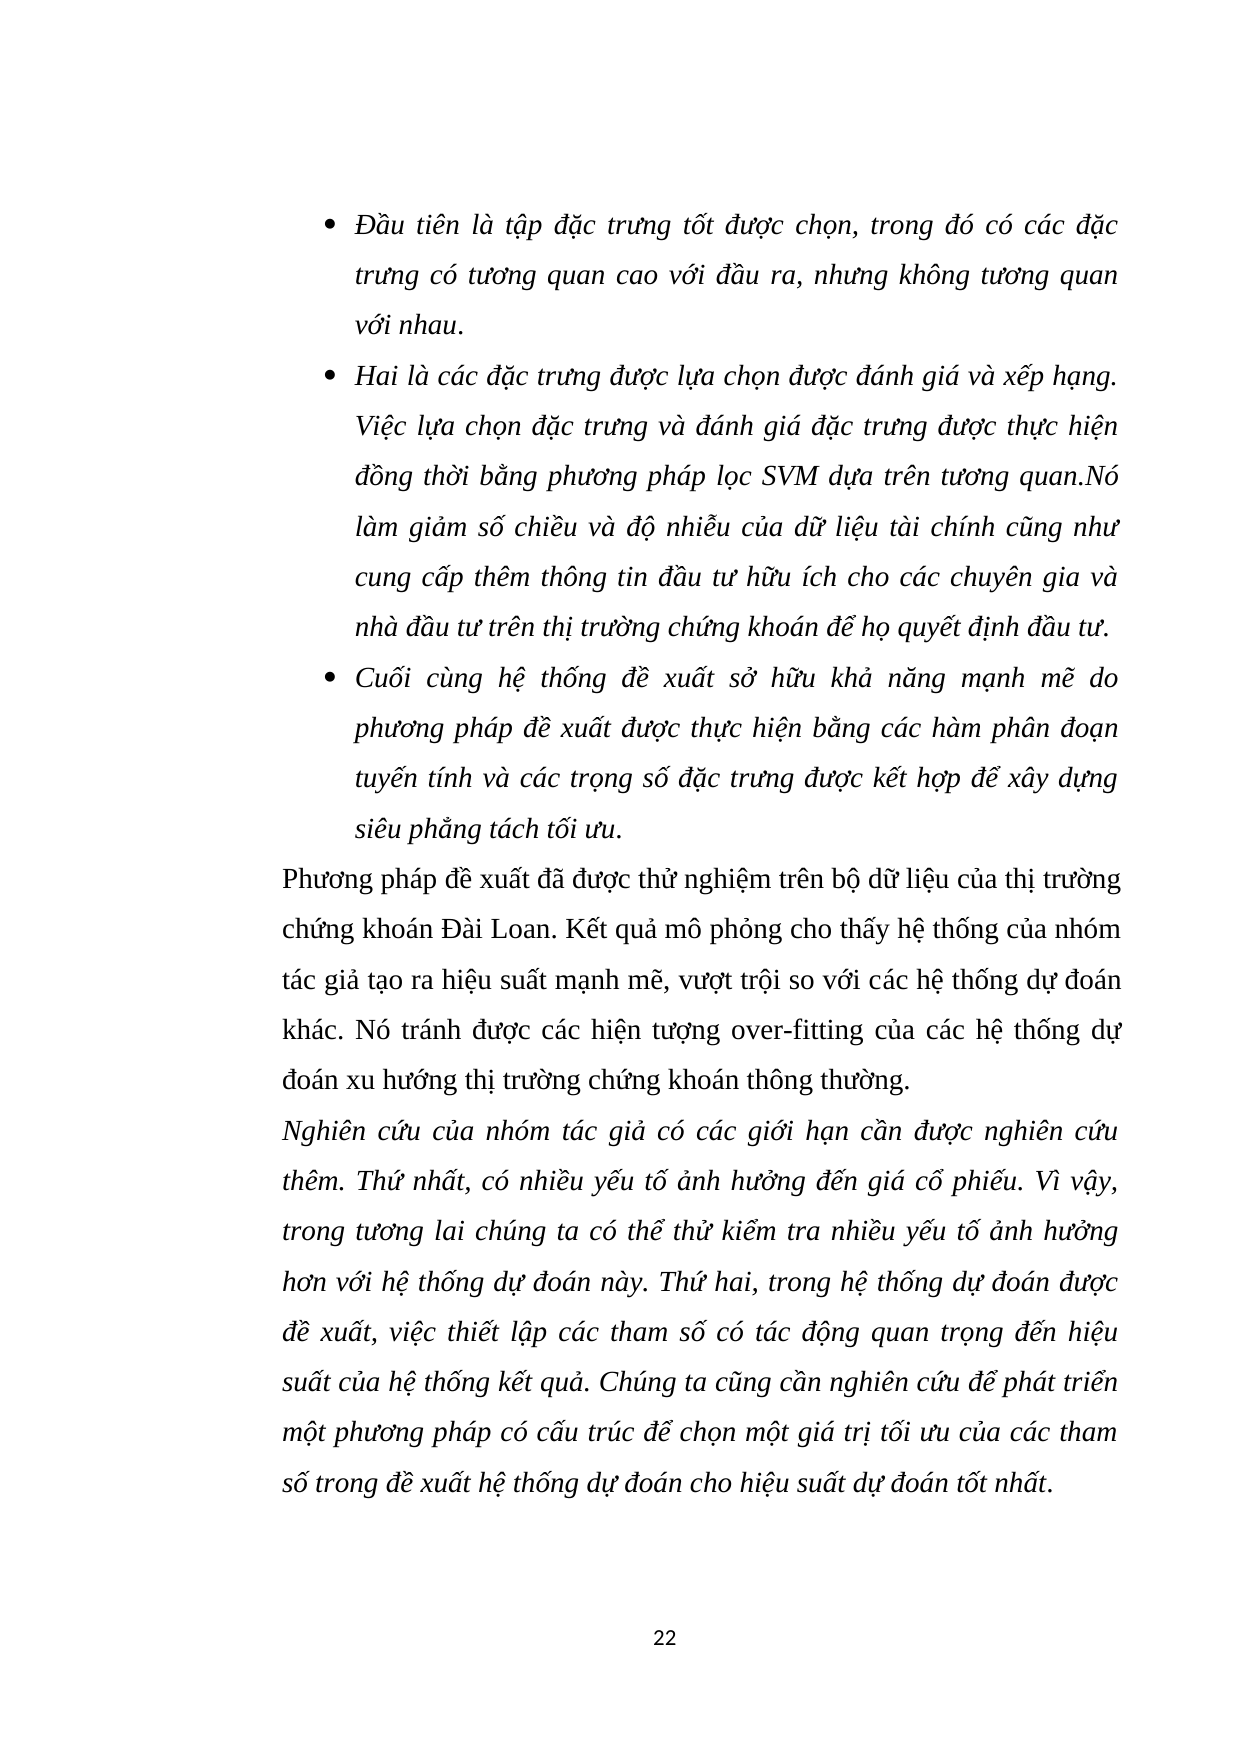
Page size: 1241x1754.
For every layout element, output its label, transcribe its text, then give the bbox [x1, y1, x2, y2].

list Đầu tiên là tập đặc trưng tốt được chọn, trong đó có các đặc trưng có tương quan cao với đầu ra, nhưng không tương quan với nhau. [325, 207, 1122, 341]
list Nghiên cứu của nhóm tác giả có các giới hạn cần được nghiên cứu thêm. Thứ nhất, có nhiều yếu tố ảnh hưởng đến giá cổ phiếu. Vì vậy, trong tương lai chúng ta có thể thử kiểm tra nhiều yếu tố ảnh hưởng hơn với hệ thống dự đoán này. Thứ hai, trong hệ thống dự đoán được đề xuất, việc thiết lập các tham số có tác động quan trọng đến hiệu suất của hệ thống kết quả. Chúng ta cũng cần nghiên cứu để phát triển một phương pháp có cấu trúc để chọn một giá trị tối ưu của các tham số trong đề xuất hệ thống dự đoán cho hiệu suất dự đoán tốt nhất. [282, 1113, 1122, 1498]
list Cuối cùng hệ thống đề xuất sở hữu khả năng mạnh mẽ do phương pháp đề xuất được thực hiện bằng các hàm phân đoạn tuyến tính và các trọng số đặc trưng được kết hợp để xây dựng siêu phẳng tách tối ưu. [325, 660, 1122, 844]
list Phương pháp đề xuất đã được thử nghiệm trên bộ dữ liệu của thị trường chứng khoán Đài Loan. Kết quả mô phỏng cho thấy hệ thống của nhóm tác giả tạo ra hiệu suất mạnh mẽ, vượt trội so với các hệ thống dự đoán khác. Nó tránh được các hiện tượng over-fitting của các hệ thống dự đoán xu hướng thị trường chứng khoán thông thường. [282, 861, 1122, 1096]
list Hai là các đặc trưng được lựa chọn được đánh giá và xếp hạng. Việc lựa chọn đặc trưng và đánh giá đặc trưng được thực hiện đồng thời bằng phương pháp lọc SVM dựa trên tương quan.Nó làm giảm số chiều và độ nhiễu của dữ liệu tài chính cũng như cung cấp thêm thông tin đầu tư hữu ích cho các chuyên gia và nhà đầu tư trên thị trường chứng khoán để họ quyết định đầu tư. [325, 358, 1122, 643]
